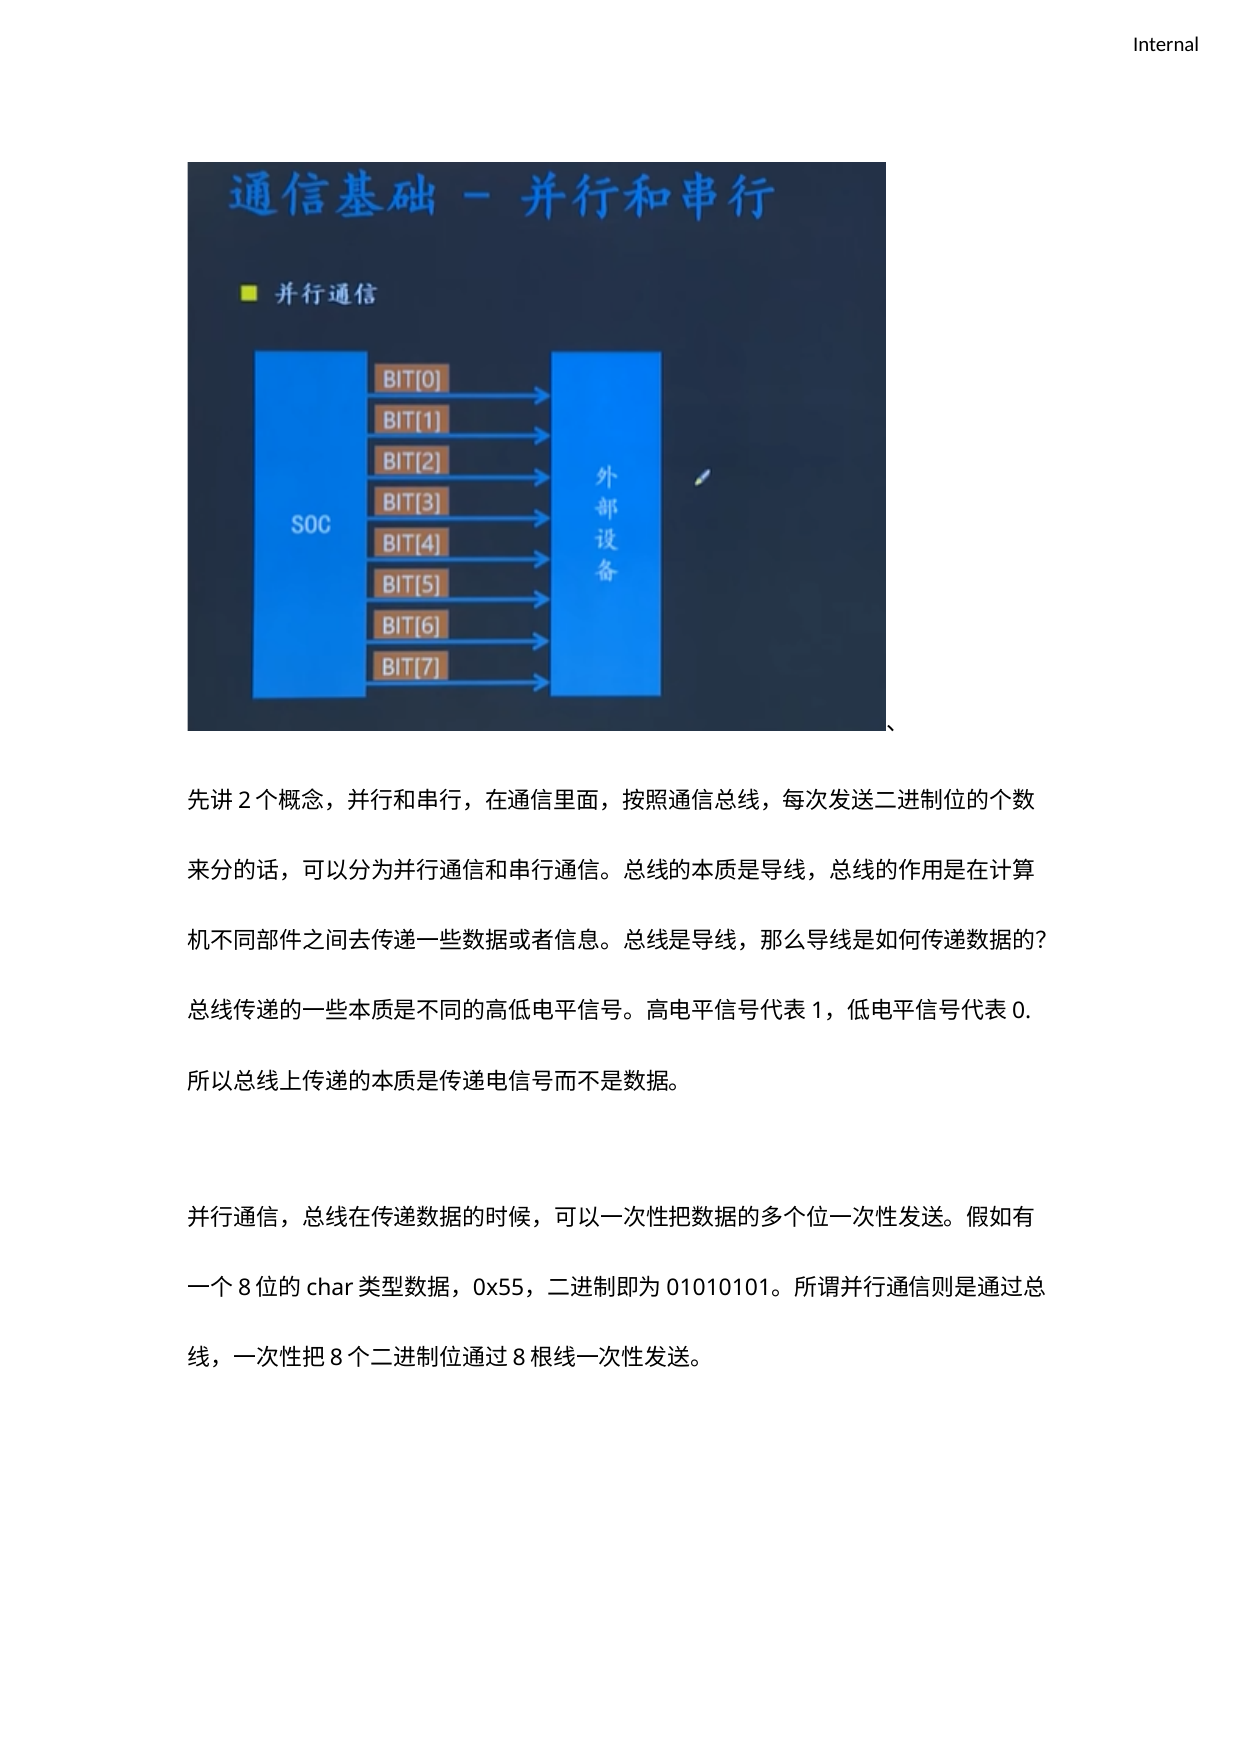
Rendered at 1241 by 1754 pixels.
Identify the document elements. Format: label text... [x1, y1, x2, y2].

text 先讲2个概念，并行和串行，在通信里面，按照通信总线，每次发送二进制位的个数来分的话，可以分为并行通信和串行通信。总线的本质是导线，总线的作用是在计算机不同部件之间去传递一些数据或者信息。总线是导线，那么导线是如何传递数据的？总线传递的一些本质是不同的高低电平信号。高电平信号代表1，低电平信号代表0.所以总线上传递的本质是传递电信号而不是数据。 [187, 766, 1053, 1112]
text 并行通信，总线在传递数据的时候，可以一次性把数据的多个位一次性发送。假如有一个8位的char类型数据，0x55，二进制即为01010101。所谓并行通信则是通过总线，一次性把8个二进制位通过8根线一次性发送。 [187, 1183, 1053, 1388]
picture [187, 162, 886, 731]
